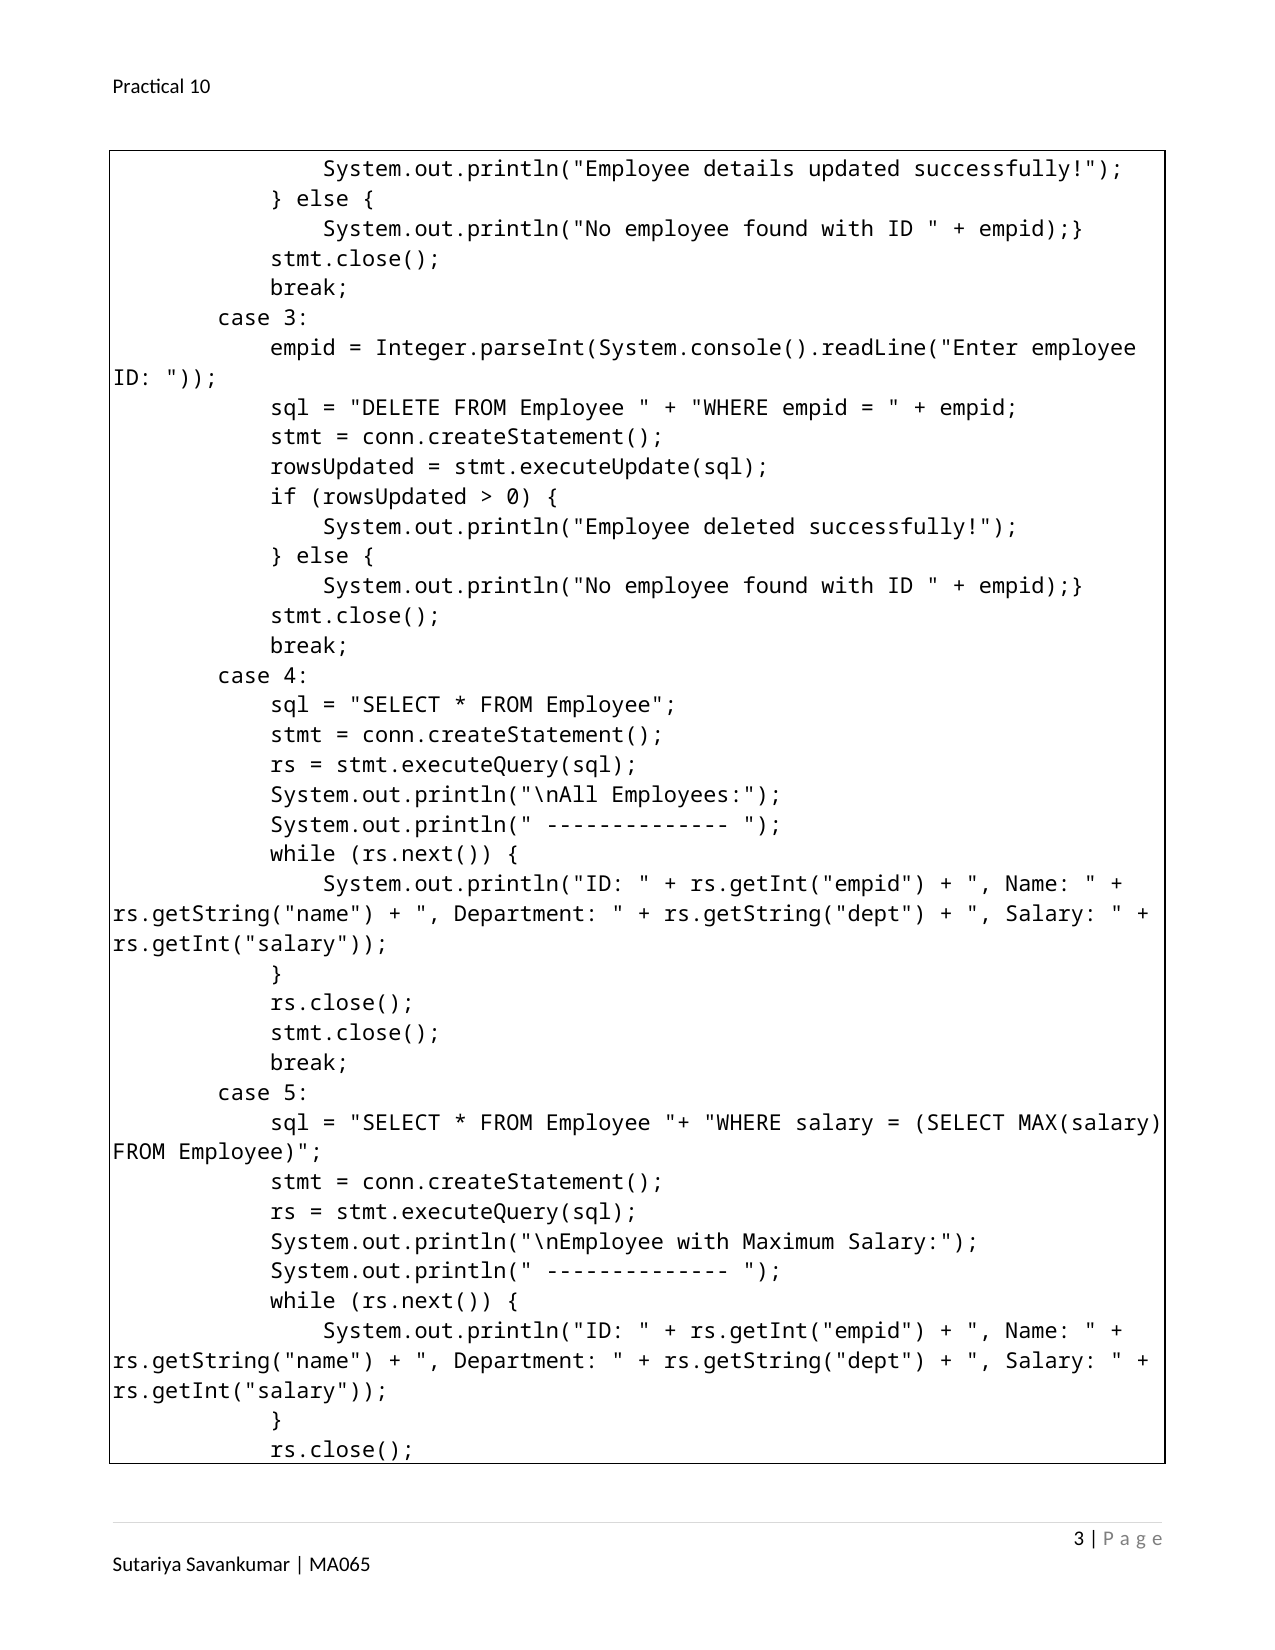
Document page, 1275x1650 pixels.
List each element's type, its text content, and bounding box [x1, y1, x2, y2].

text rowsUpdated = stmt.executeUpdate(sql); [112, 451, 1162, 481]
text System.out.println("No employee found with ID " + empid);} [112, 570, 1162, 600]
text } [112, 1404, 1162, 1434]
text System.out.println(" -------------- "); [112, 1255, 1162, 1285]
text sql = "DELETE FROM Employee " + "WHERE empid = " + empid; [112, 391, 1162, 421]
text case 3: [112, 302, 1162, 332]
text empid = Integer.parseInt(System.console().readLine("Enter employee ID: ")); [112, 332, 1162, 391]
text System.out.println("Employee details updated successfully!"); [110, 151, 1164, 183]
text System.out.println("\nEmployee with Maximum Salary:"); [112, 1226, 1162, 1255]
text System.out.println("\nAll Employees:"); [112, 779, 1162, 808]
text while (rs.next()) { [112, 838, 1162, 868]
text case 4: [112, 659, 1162, 689]
text } else { [112, 183, 1162, 213]
text System.out.println("Employee deleted successfully!"); [112, 511, 1162, 540]
text stmt = conn.createStatement(); [112, 719, 1162, 749]
text sql = "SELECT * FROM Employee "+ "WHERE salary = (SELECT MAX(salary) FROM Employee)"; [112, 1106, 1162, 1166]
text System.out.println("No employee found with ID " + empid);} [112, 213, 1162, 242]
text if (rowsUpdated > 0) { [112, 481, 1162, 511]
text } [112, 957, 1162, 987]
text break; [112, 272, 1162, 302]
text stmt = conn.createStatement(); [112, 421, 1162, 451]
text while (rs.next()) { [112, 1285, 1162, 1315]
text stmt = conn.createStatement(); [112, 1166, 1162, 1196]
text rs = stmt.executeQuery(sql); [112, 1196, 1162, 1226]
text case 5: [112, 1077, 1162, 1106]
text stmt.close(); [112, 242, 1162, 272]
text break; [112, 630, 1162, 659]
text rs = stmt.executeQuery(sql); [112, 749, 1162, 779]
text } else { [112, 540, 1162, 570]
text stmt.close(); [112, 1017, 1162, 1047]
text break; [112, 1047, 1162, 1077]
text rs.close(); [112, 1434, 1162, 1463]
text rs.close(); [112, 987, 1162, 1017]
text stmt.close(); [112, 600, 1162, 630]
text sql = "SELECT * FROM Employee"; [112, 689, 1162, 719]
text System.out.println(" -------------- "); [112, 808, 1162, 838]
